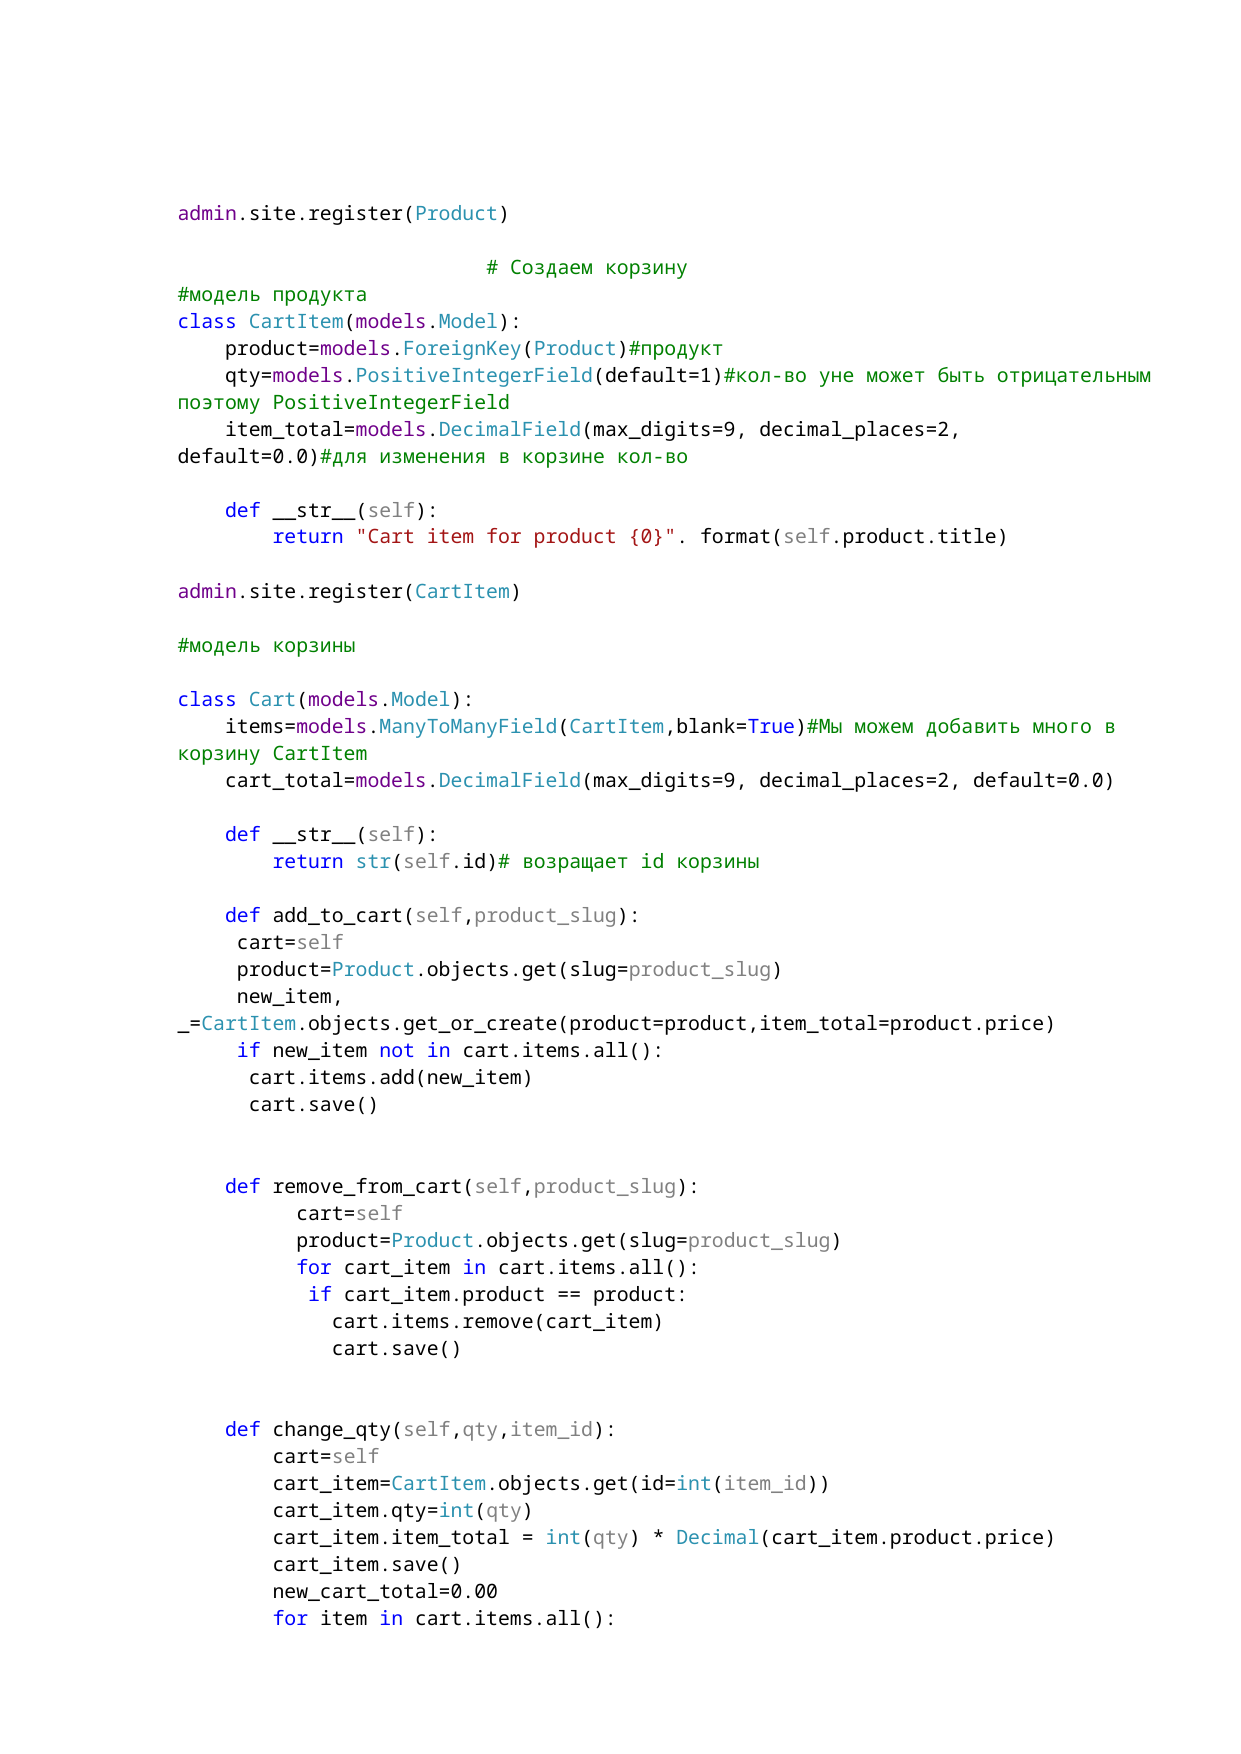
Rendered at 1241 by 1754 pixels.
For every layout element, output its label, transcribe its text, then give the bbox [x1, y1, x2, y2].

text return "Cart item for product {0}". format(self.product.title) [177, 523, 1152, 550]
text if cart_item.product == product: [177, 1280, 1152, 1307]
text admin.site.register(Product) [177, 199, 1152, 226]
text #модель корзины [177, 632, 1152, 659]
text return str(self.id)# возращает id корзины [177, 848, 1152, 874]
text cart=self [177, 1442, 1152, 1469]
text #модель продукта [177, 280, 1152, 307]
text def __str__(self): [177, 496, 1152, 523]
text for cart_item in cart.items.all(): [177, 1253, 1152, 1280]
text product=models.ForeignKey(Product)#продукт [177, 334, 1152, 361]
text cart.save() [177, 1334, 1152, 1361]
text # Создаем корзину [177, 253, 1152, 280]
text item_total=models.DecimalField(max_digits=9, decimal_places=2, default=0.0)#для изменения в корзине кол-во [177, 415, 1152, 469]
text class CartItem(models.Model): [177, 307, 1152, 334]
text new_cart_total=0.00 [177, 1577, 1152, 1604]
text cart_item.qty=int(qty) [177, 1496, 1152, 1523]
text cart=self [177, 928, 1152, 956]
text def change_qty(self,qty,item_id): [177, 1415, 1152, 1442]
text for item in cart.items.all(): [177, 1604, 1152, 1631]
text cart_item.item_total = int(qty) * Decimal(cart_item.product.price) [177, 1523, 1152, 1550]
text product=Product.objects.get(slug=product_slug) [177, 1226, 1152, 1253]
text def add_to_cart(self,product_slug): [177, 902, 1152, 928]
text cart.items.add(new_item) [177, 1063, 1152, 1090]
text cart.items.remove(cart_item) [177, 1307, 1152, 1334]
text items=models.ManyToManyField(CartItem,blank=True)#Мы можем добавить много в корзину CartItem [177, 713, 1152, 767]
text cart_item=CartItem.objects.get(id=int(item_id)) [177, 1469, 1152, 1496]
text def __str__(self): [177, 821, 1152, 848]
text qty=models.PositiveIntegerField(default=1)#кол-во yне может быть отрицательным поэтому PositiveIntegerField [177, 361, 1152, 415]
text class Cart(models.Model): [177, 686, 1152, 713]
text cart_total=models.DecimalField(max_digits=9, decimal_places=2, default=0.0) [177, 767, 1152, 794]
text cart_item.save() [177, 1550, 1152, 1577]
text admin.site.register(CartItem) [177, 578, 1152, 605]
text def remove_from_cart(self,product_slug): [177, 1172, 1152, 1199]
text if new_item not in cart.items.all(): [177, 1036, 1152, 1063]
text product=Product.objects.get(slug=product_slug) [177, 956, 1152, 982]
text cart=self [177, 1199, 1152, 1226]
text cart.save() [177, 1090, 1152, 1117]
text new_item, _=CartItem.objects.get_or_create(product=product,item_total=product.price) [177, 982, 1152, 1036]
